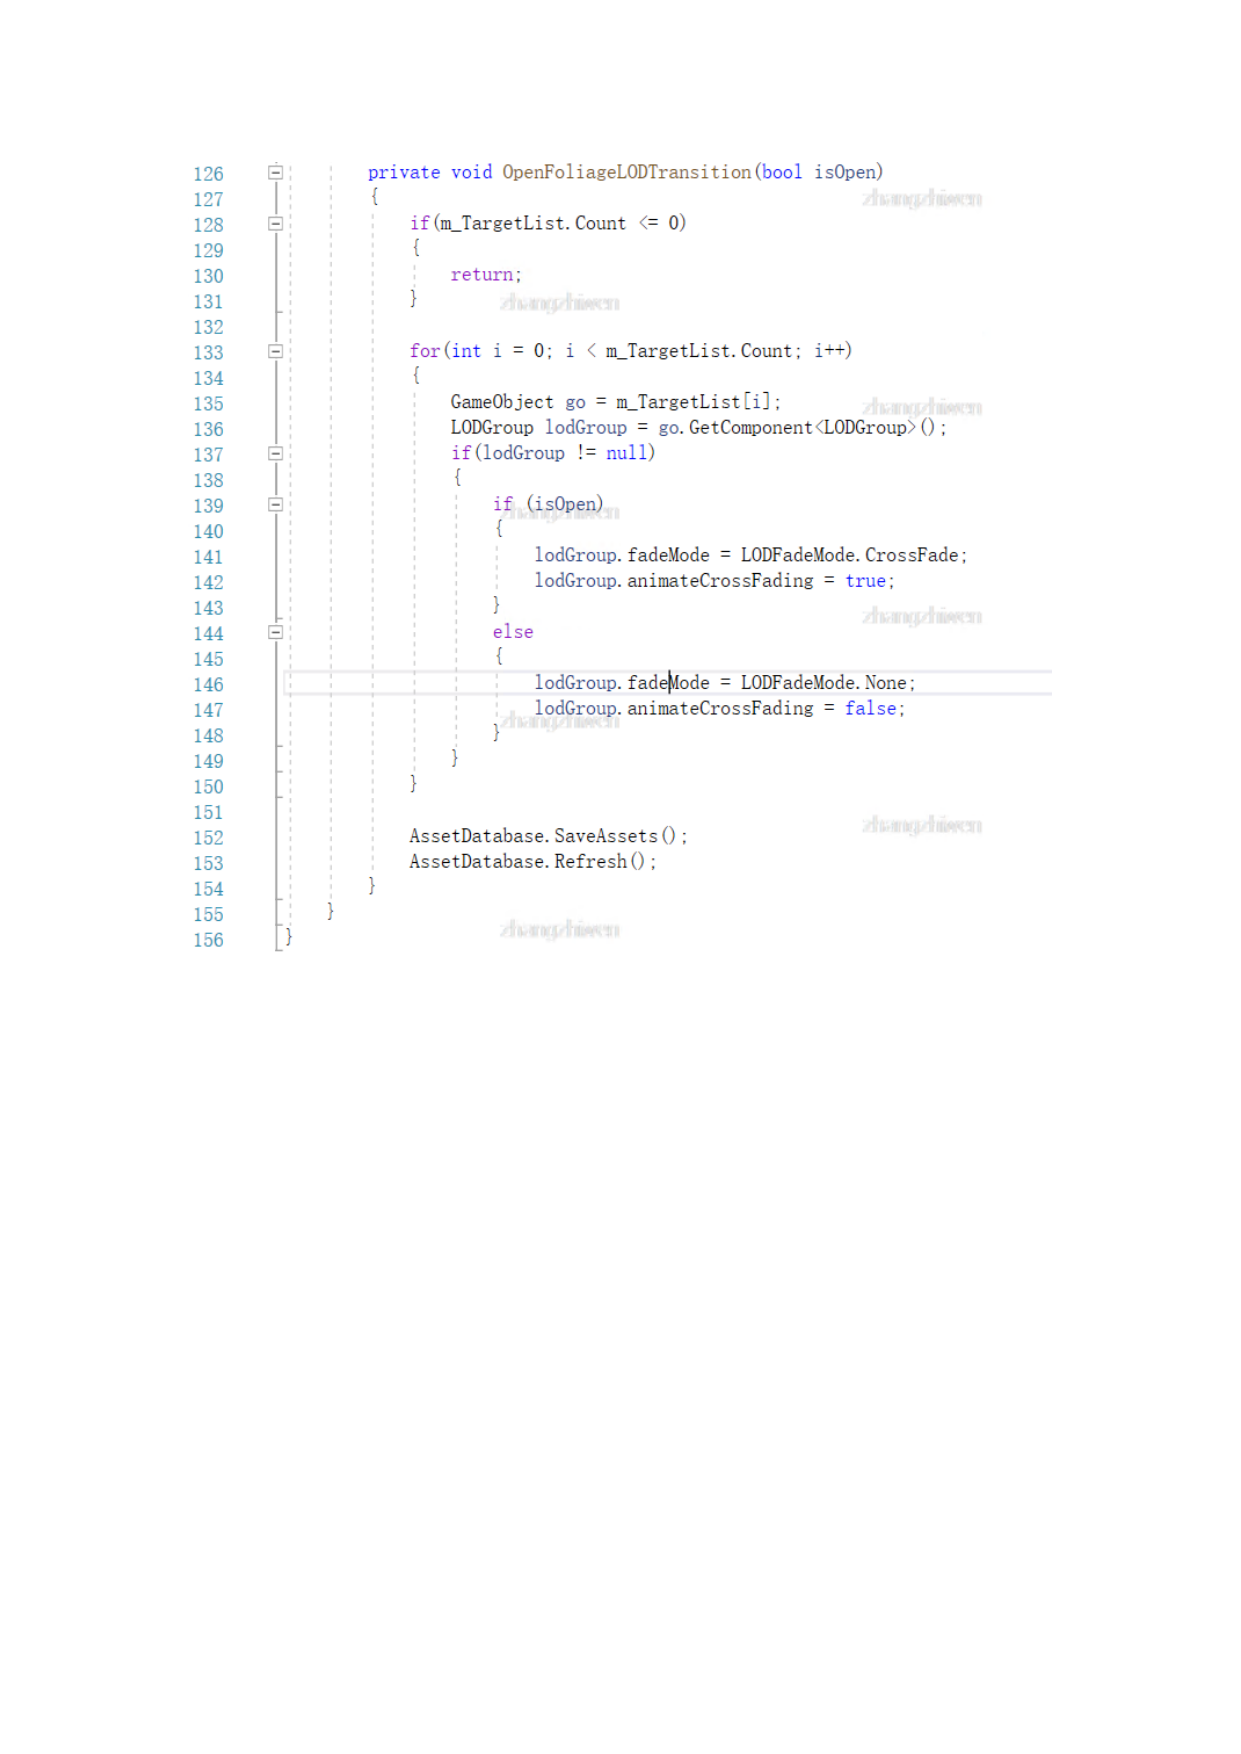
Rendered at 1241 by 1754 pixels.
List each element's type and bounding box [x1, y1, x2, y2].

picture [187, 162, 1052, 956]
